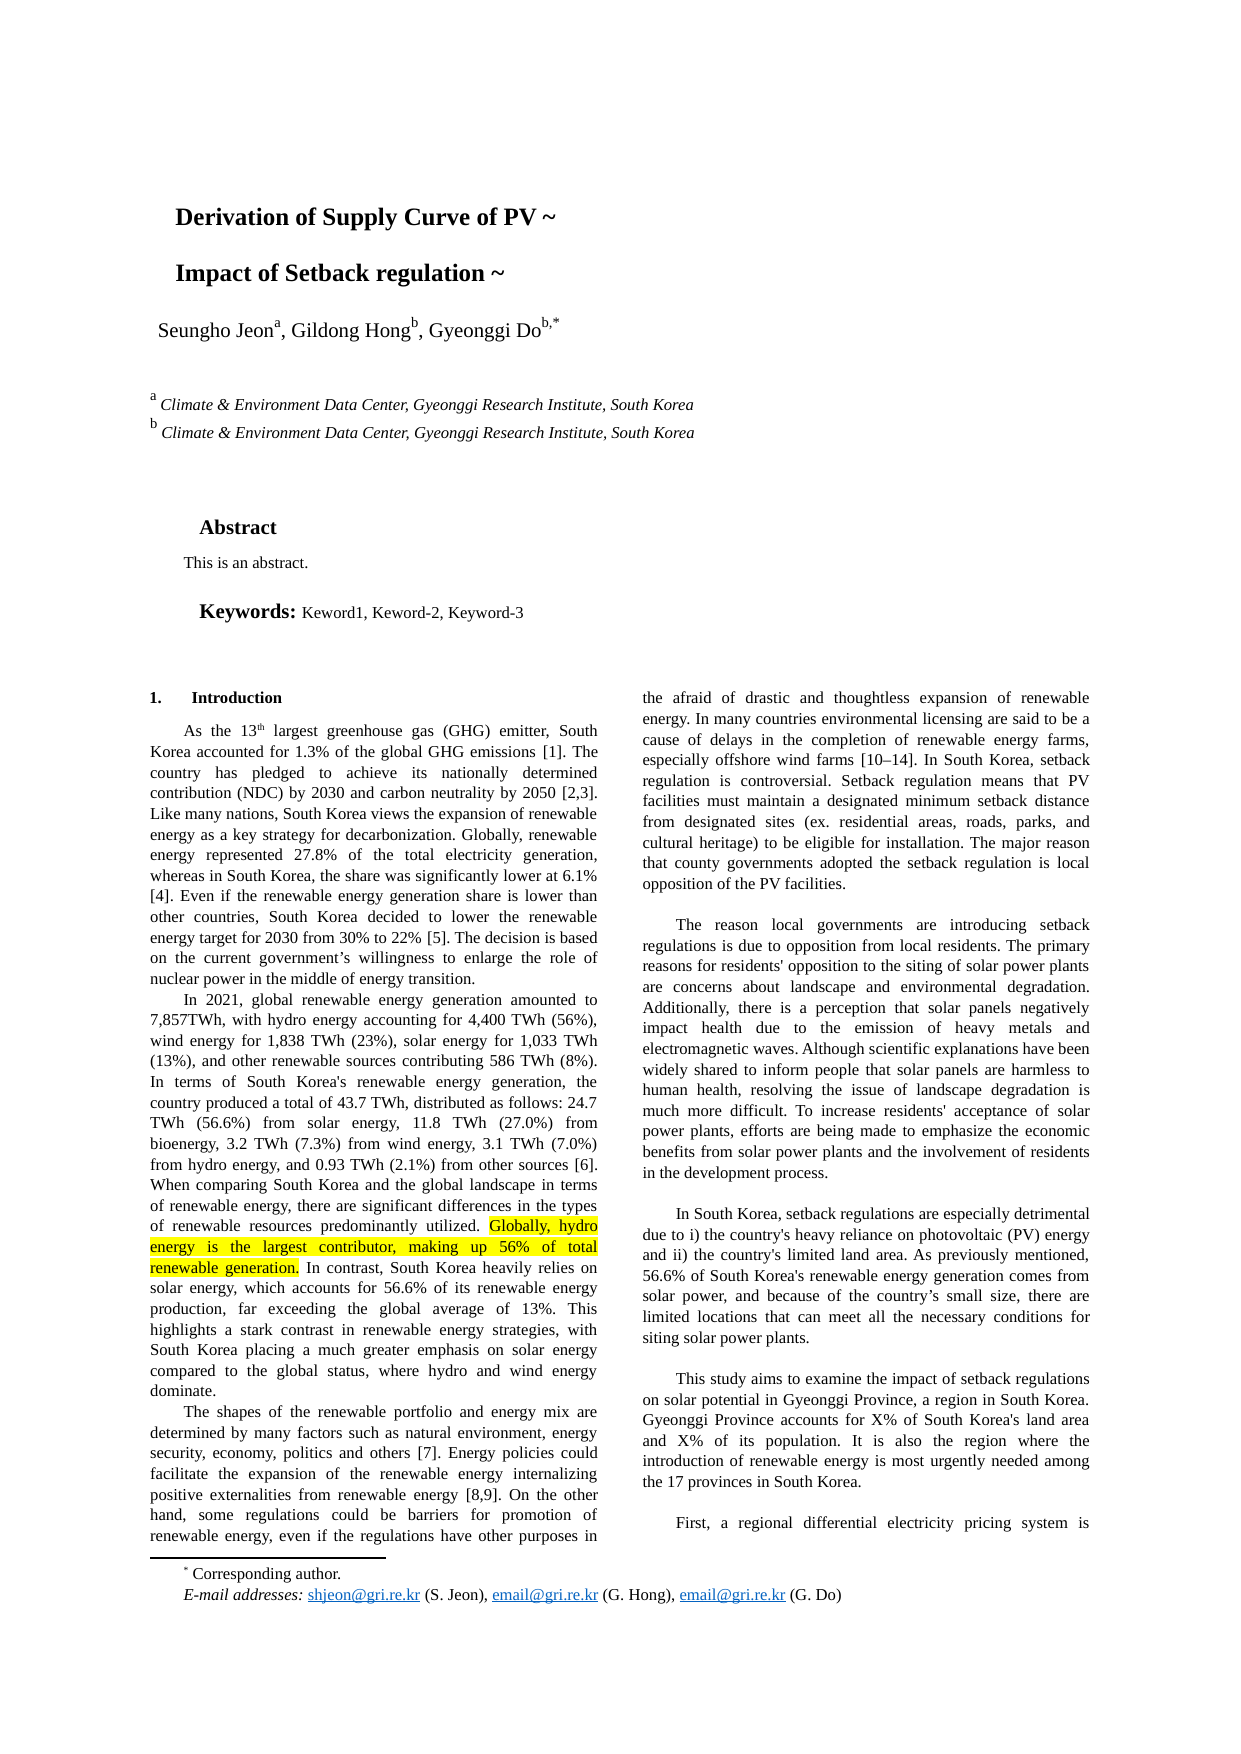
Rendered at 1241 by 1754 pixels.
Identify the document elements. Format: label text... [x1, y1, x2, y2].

text In South Korea, setback regulations are especially detrimental due to i) the country's heavy reliance on photovoltaic (PV) energy and ii) the country's limited land area. As previously mentioned, 56.6% of South Korea's renewable energy generation comes from solar power, and because of the country’s small size, there are limited locations that can meet all the necessary conditions for siting solar power plants. [642, 1204, 1090, 1347]
text This is an abstract. [150, 553, 1090, 572]
text The reason local governments are introducing setback regulations is due to opposition from local residents. The primary reasons for residents' opposition to the siting of solar power plants are concerns about landscape and environmental degradation. Additionally, there is a perception that solar panels negatively impact health due to the emission of heavy metals and electromagnetic waves. Although scientific explanations have been widely shared to inform people that solar panels are harmless to human health, resolving the issue of landscape degradation is much more difficult. To increase residents' acceptance of solar power plants, efforts are being made to emphasize the economic benefits from solar power plants and the involvement of residents in the development process. [642, 915, 1090, 1182]
text Abstract [157, 515, 1090, 539]
text Seungho Jeona, Gildong Hongb, Gyeonggi Dob,* [158, 314, 1090, 343]
text Keywords: Keword1, Keword-2, Keyword-3 [157, 599, 1090, 623]
text This study aims to examine the impact of setback regulations on solar potential in Gyeonggi Province, a region in South Korea. Gyeonggi Province accounts for X% of South Korea's land area and X% of its population. It is also the region where the introduction of renewable energy is most urgently needed among the 17 provinces in South Korea. [642, 1369, 1090, 1491]
text The shapes of the renewable portfolio and energy mix are determined by many factors such as natural environment, energy security, economy, politics and others . Energy policies could facilitate the expansion of the renewable energy internalizing positive externalities from renewable energy . On the other hand, some regulations could be barriers for promotion of renewable energy, even if the regulations have other purposes in the afraid of drastic and thoughtless expansion of renewable energy. In many countries environmental licensing are said to be a cause of delays in the completion of renewable energy farms, especially offshore wind farms . In South Korea, setback regulation is controversial. Setback regulation means that PV facilities must maintain a designated minimum setback distance from designated sites (ex. residential areas, roads, parks, and cultural heritage) to be eligible for installation. The major reason that county governments adopted the setback regulation is local opposition of the PV facilities. [150, 1402, 598, 1545]
subtitle Introduction [149, 688, 598, 707]
text a Climate & Environment Data Center, Gyeonggi Research Institute, South Korea [150, 387, 1090, 415]
text b Climate & Environment Data Center, Gyeonggi Research Institute, South Korea [150, 415, 1090, 444]
text Impact of Setback regulation ~ [150, 258, 1090, 287]
text The shapes of the renewable portfolio and energy mix are determined by many factors such as natural environment, energy security, economy, politics and others . Energy policies could facilitate the expansion of the renewable energy internalizing positive externalities from renewable energy . On the other hand, some regulations could be barriers for promotion of renewable energy, even if the regulations have other purposes in the afraid of drastic and thoughtless expansion of renewable energy. In many countries environmental licensing are said to be a cause of delays in the completion of renewable energy farms, especially offshore wind farms . In South Korea, setback regulation is controversial. Setback regulation means that PV facilities must maintain a designated minimum setback distance from designated sites (ex. residential areas, roads, parks, and cultural heritage) to be eligible for installation. The major reason that county governments adopted the setback regulation is local opposition of the PV facilities. [642, 688, 1090, 893]
text In 2021, global renewable energy generation amounted to 7,857TWh, with hydro energy accounting for 4,400 TWh (56%), wind energy for 1,838 TWh (23%), solar energy for 1,033 TWh (13%), and other renewable sources contributing 586 TWh (8%). In terms of South Korea's renewable energy generation, the country produced a total of 43.7 TWh, distributed as follows: 24.7 TWh (56.6%) from solar energy, 11.8 TWh (27.0%) from bioenergy, 3.2 TWh (7.3%) from wind energy, 3.1 TWh (7.0%) from hydro energy, and 0.93 TWh (2.1%) from other sources . When comparing South Korea and the global landscape in terms of renewable energy, there are significant differences in the types of renewable resources predominantly utilized. Globally, hydro energy is the largest contributor, making up 56% of total renewable generation. In contrast, South Korea heavily relies on solar energy, which accounts for 56.6% of its renewable energy production, far exceeding the global average of 13%. This highlights a stark contrast in renewable energy strategies, with South Korea placing a much greater emphasis on solar energy compared to the global status, where hydro and wind energy dominate. [150, 989, 598, 1237]
text Derivation of Supply Curve of PV ~ [150, 202, 1090, 231]
text As the 13th largest greenhouse gas (GHG) emitter, South Korea accounted for 1.3% of the global GHG emissions . The country has pledged to achieve its nationally determined contribution (NDC) by 2030 and carbon neutrality by 2050 . Like many nations, South Korea views the expansion of renewable energy as a key strategy for decarbonization. Globally, renewable energy represented 27.8% of the total electricity generation, whereas in South Korea, the share was significantly lower at 6.1% . Even if the renewable energy generation share is lower than other countries, South Korea decided to lower the renewable energy target for 2030 from 30% to 22% . The decision is based on the current government’s willingness to enlarge the role of nuclear power in the middle of energy transition. [150, 721, 598, 988]
